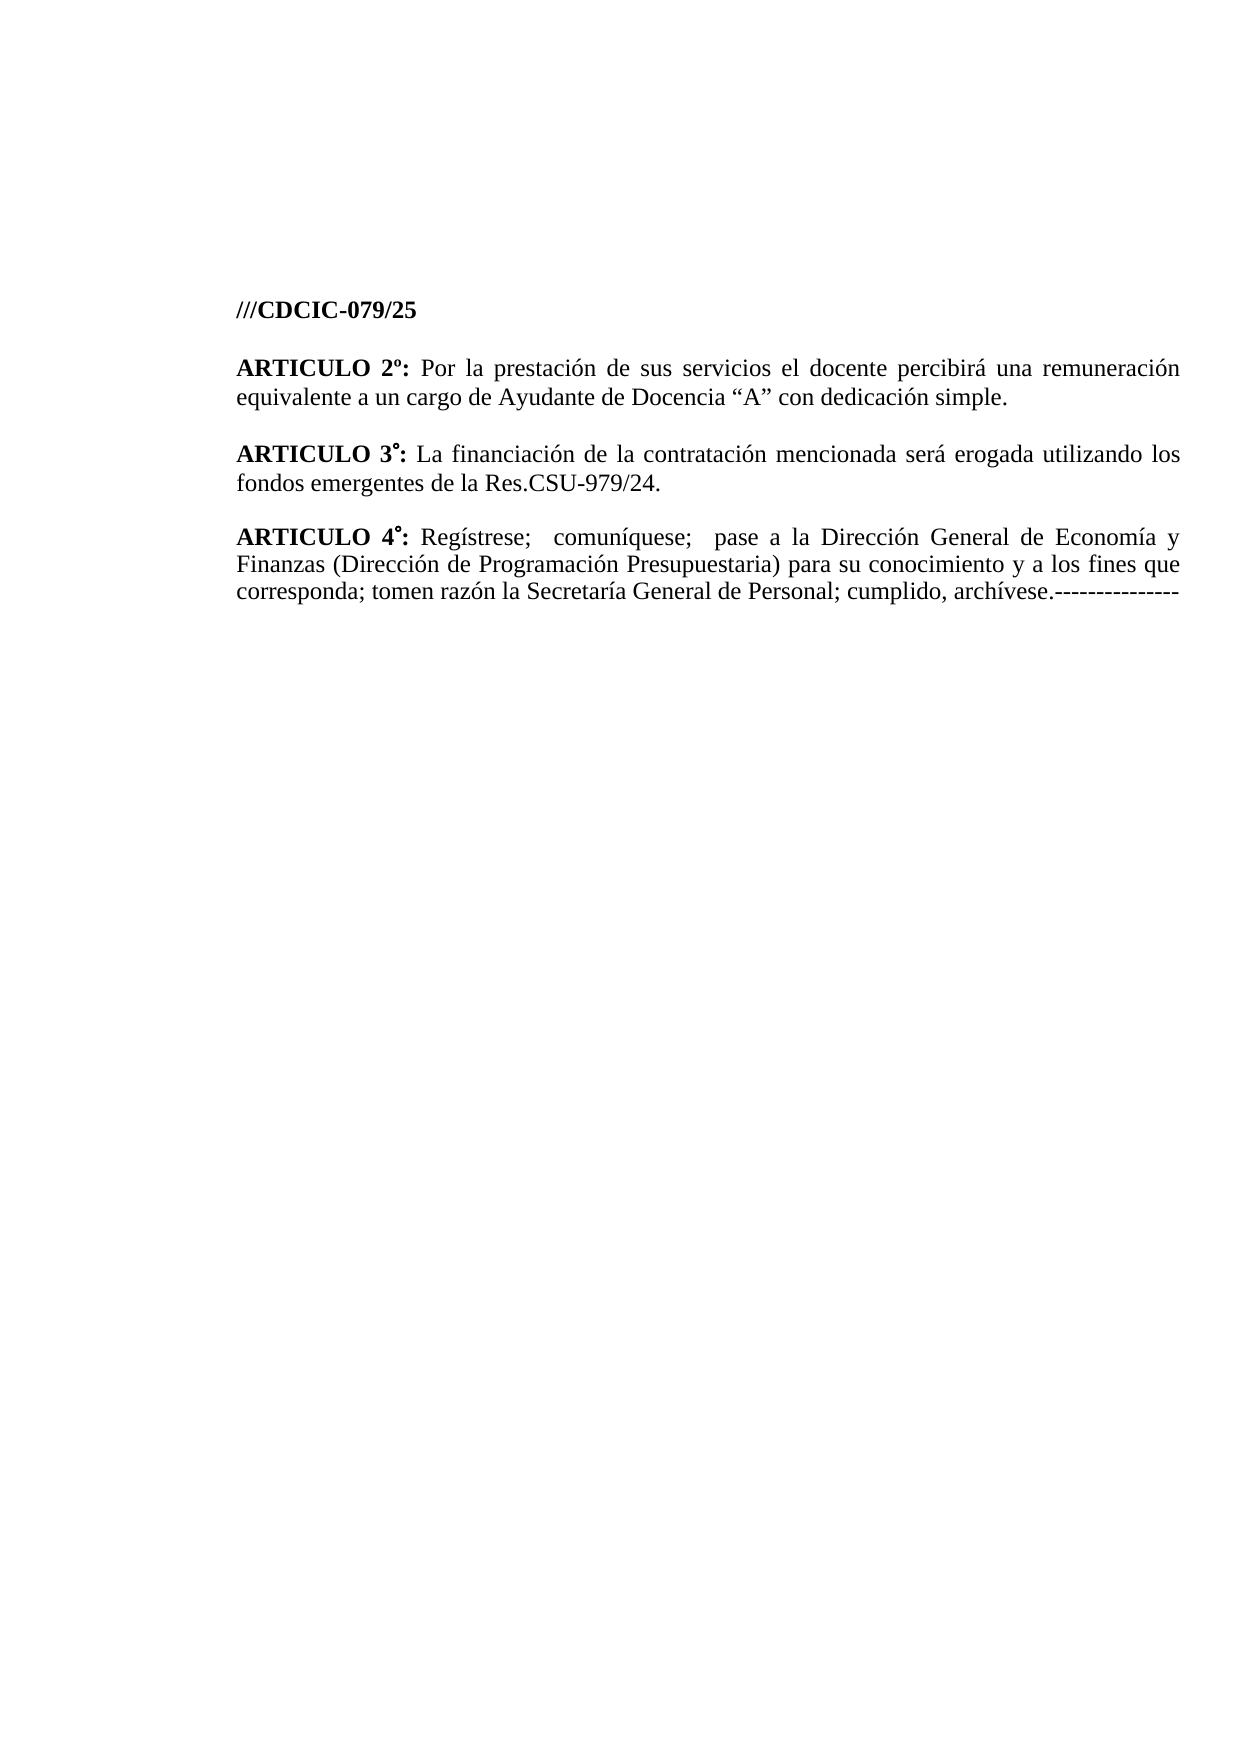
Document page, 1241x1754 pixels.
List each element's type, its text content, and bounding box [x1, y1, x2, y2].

text ARTICULO 3: La financiación de la contratación mencionada será erogada utilizando los fondos emergentes de la Res.CSU-979/24. [236, 439, 1181, 497]
text ///CDCIC-079/25 [236, 295, 1181, 324]
text ARTICULO 2º: Por la prestación de sus servicios el docente percibirá una remuneración equivalente a un cargo de Ayudante de Docencia “A” con dedicación simple. [236, 353, 1181, 410]
text ARTICULO 4: Regístrese; comuníquese; pase a la Dirección General de Economía y Finanzas (Dirección de Programación Presupuestaria) para su conocimiento y a los fines que corresponda; tomen razón la Secretaría General de Personal; cumplido, archívese.--------------- [236, 524, 1181, 605]
